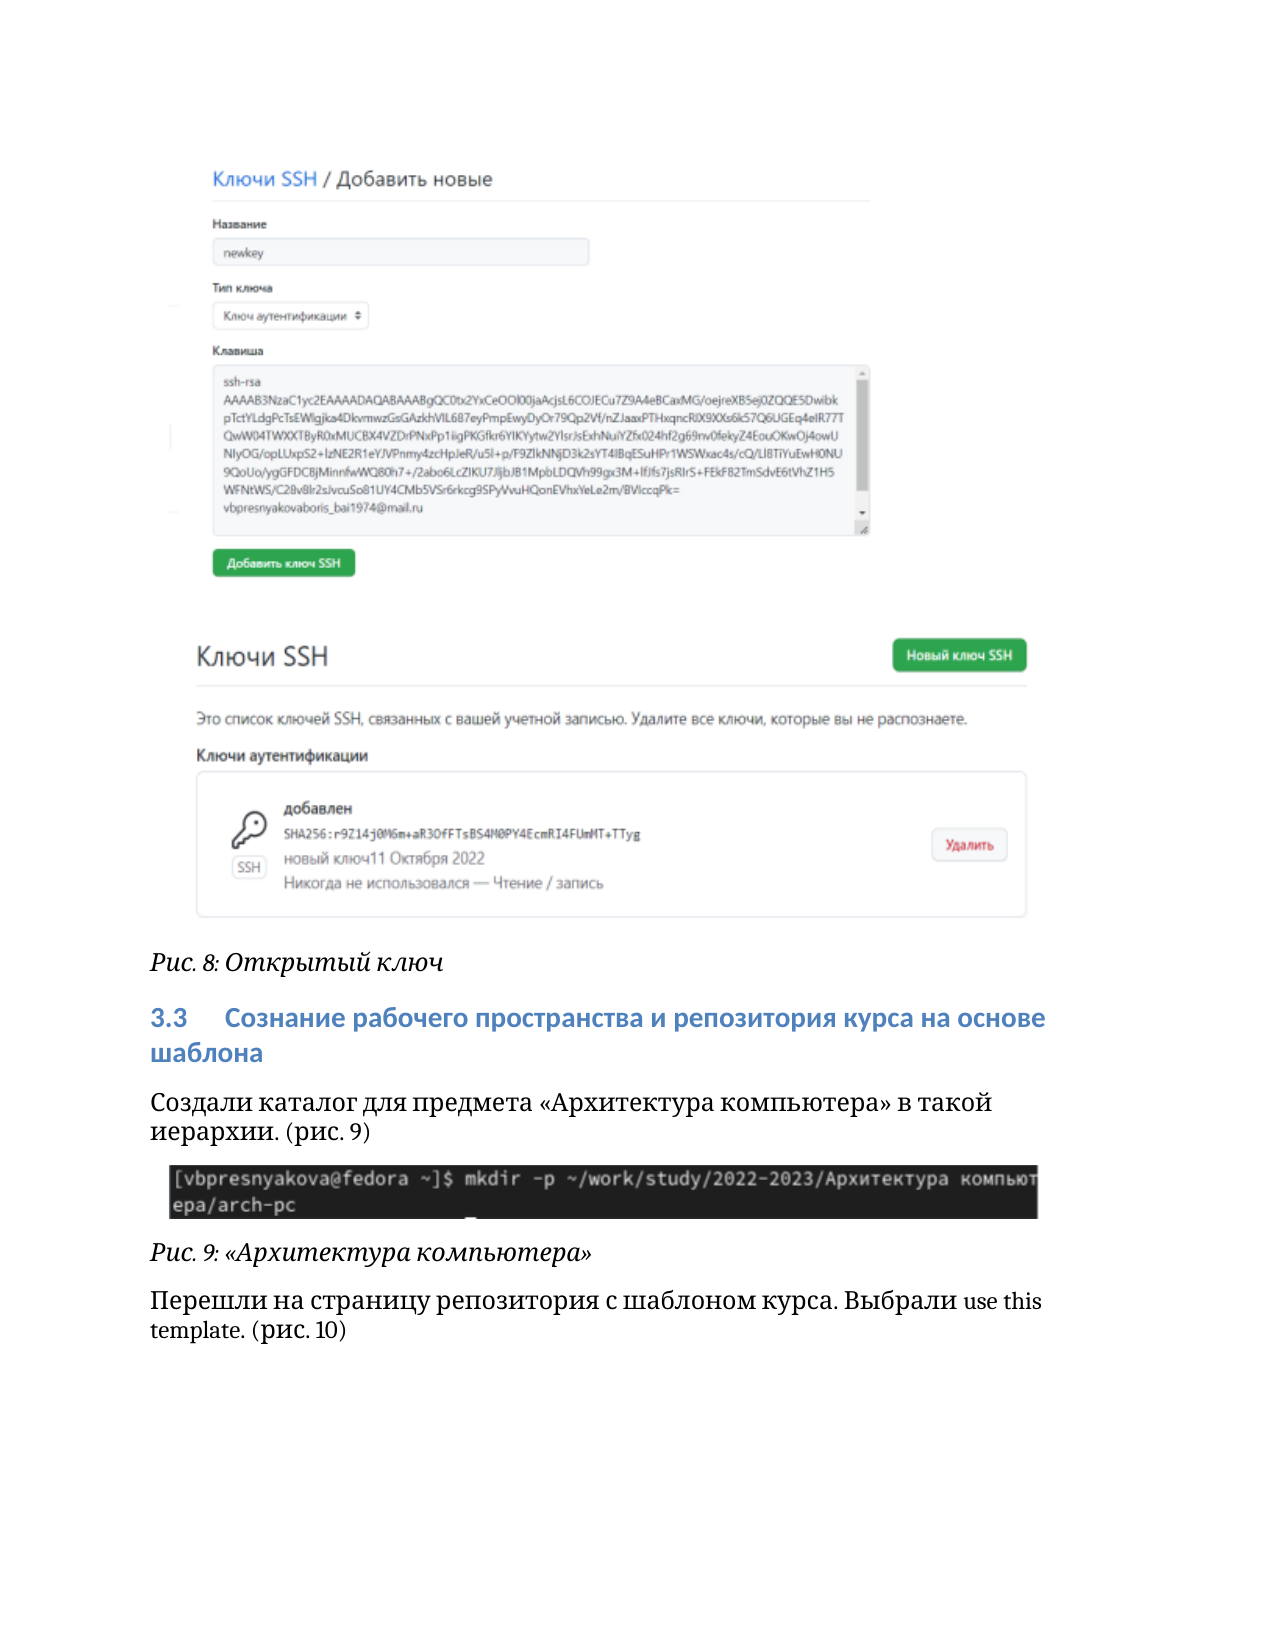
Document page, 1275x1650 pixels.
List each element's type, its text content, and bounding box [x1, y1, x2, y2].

text Создали каталог для предмета «Архитектура компьютера» в такой иерархии. (рис. 9) [150, 1089, 1125, 1146]
text Перешли на страницу репозитория с шаблоном курса. Выбрали use this template. (рис. 10) [150, 1287, 1125, 1344]
text Рис. 8: Открытый ключ [150, 949, 1125, 978]
subtitle 3.3 Сознание рабочего пространства и репозитория курса на основе шаблона [150, 999, 1125, 1070]
text Рис. 9: «Архитектура компьютера» [150, 1239, 1125, 1268]
picture [168, 1165, 1044, 1219]
picture [168, 150, 1044, 929]
